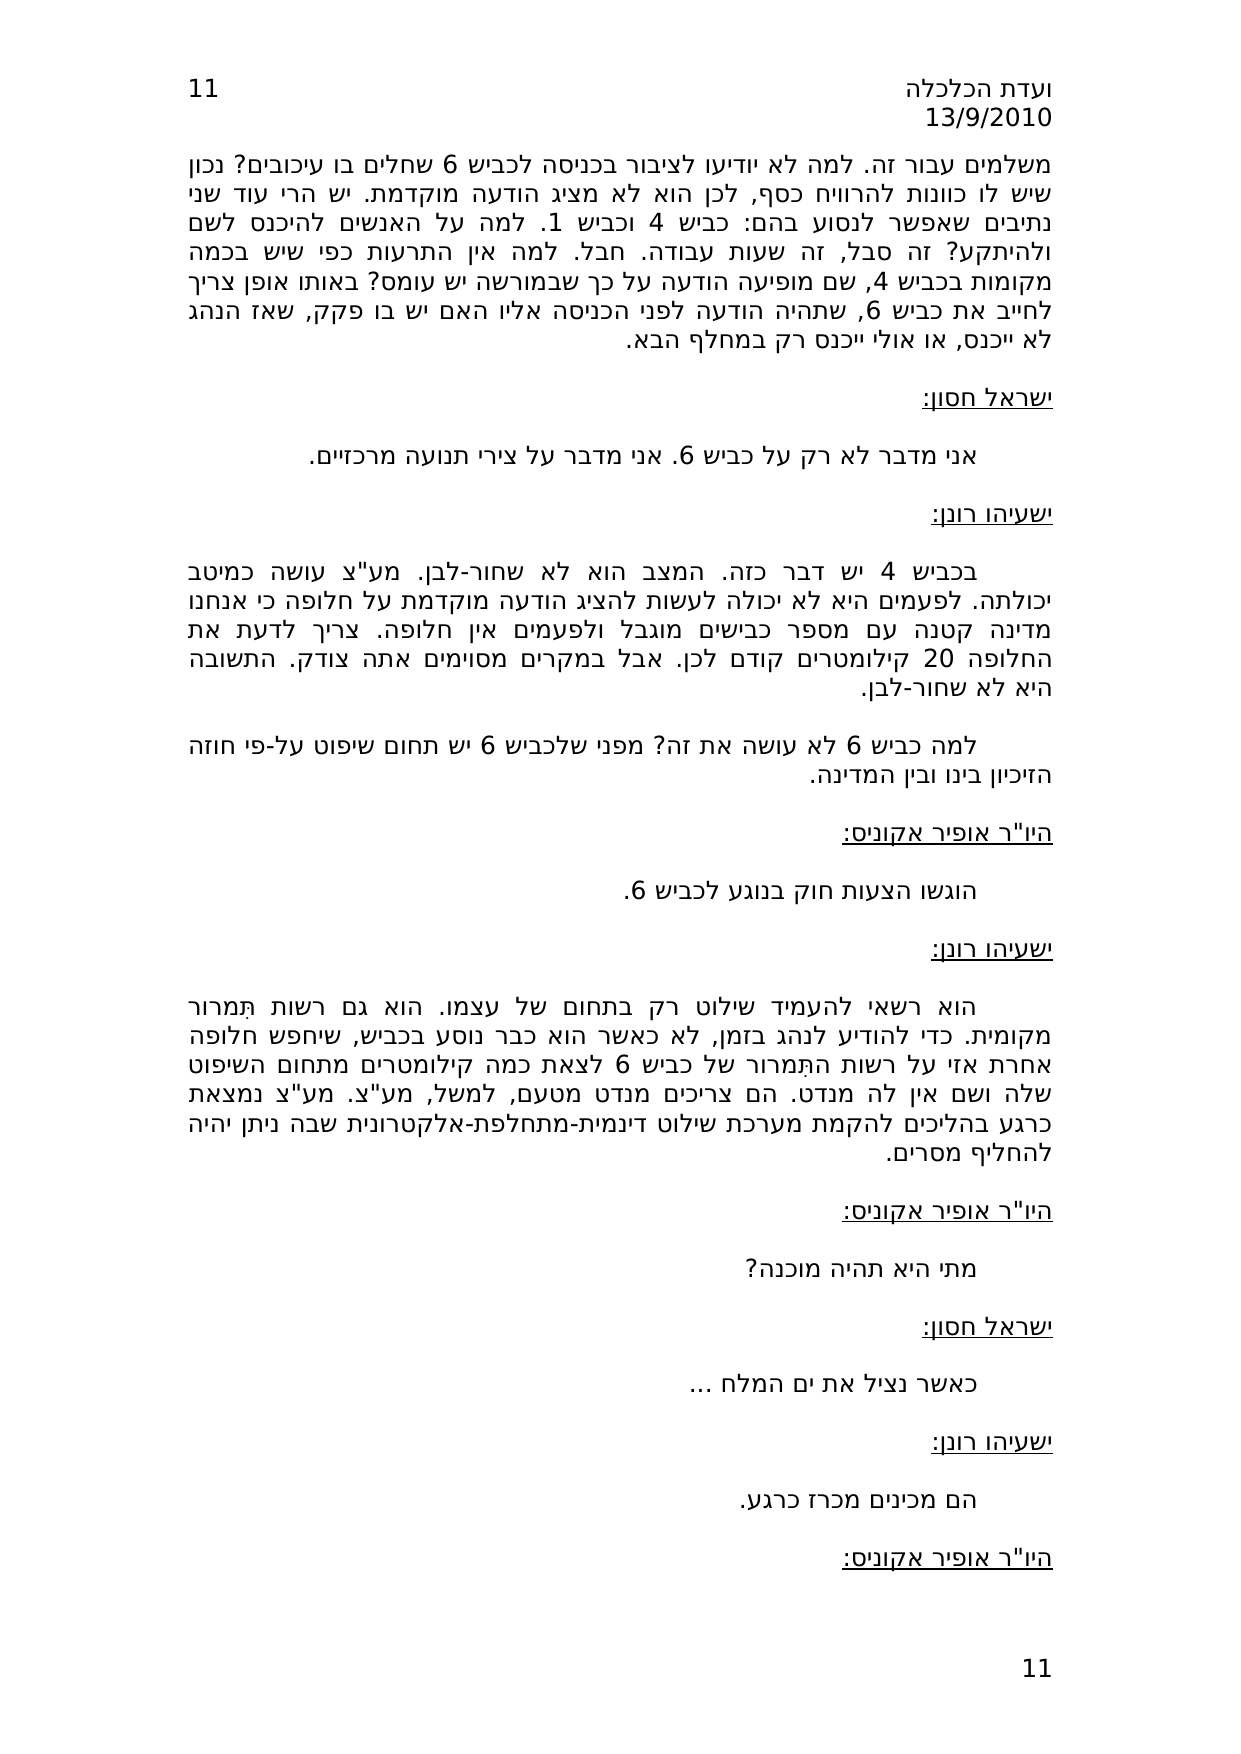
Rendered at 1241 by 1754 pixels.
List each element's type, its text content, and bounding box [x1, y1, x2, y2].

text הוגשו הצעות חוק בנוגע לכביש 6. [187, 876, 1053, 905]
text ישעיהו רונן: [187, 499, 1053, 528]
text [187, 150, 1053, 354]
text אני מדבר לא רק על כביש 6. אני מדבר על צירי תנועה מרכזיים. [187, 441, 1053, 470]
text היו"ר אופיר אקוניס: [187, 1543, 1053, 1572]
text מתי היא תהיה מוכנה? [187, 1254, 1053, 1283]
text ישראל חסון: [187, 383, 1053, 412]
text הוא רשאי להעמיד שילוט רק בתחום של עצמו. הוא גם רשות תִּמרור מקומית. כדי להודיע לנהג בזמן, לא כאשר הוא כבר נוסע בכביש, שיחפש חלופה אחרת אזי על רשות התִּמרור של כביש 6 לצאת כמה קילומטרים מתחום השיפוט שלה ושם אין לה מנדט. הם צריכים מנדט מטעם, למשל, מע"צ. מע"צ נמצאת כרגע בהליכים להקמת מערכת שילוט דינמית-מתחלפת-אלקטרונית שבה ניתן יהיה להחליף מסרים. [187, 992, 1053, 1167]
text היו"ר אופיר אקוניס: [187, 818, 1053, 847]
text בכביש 4 יש דבר כזה. המצב הוא לא שחור-לבן. מע"צ עושה כמיטב יכולתה. לפעמים היא לא יכולה לעשות להציג הודעה מוקדמת על חלופה כי אנחנו מדינה קטנה עם מספר כבישים מוגבל ולפעמים אין חלופה. צריך לדעת את החלופה 20 קילומטרים קודם לכן. אבל במקרים מסוימים אתה צודק. התשובה היא לא שחור-לבן. [187, 557, 1053, 702]
text למה כביש 6 לא עושה את זה? מפני שלכביש 6 יש תחום שיפוט על-פי חוזה הזיכיון בינו ובין המדינה. [187, 731, 1053, 789]
text ישעיהו רונן: [187, 934, 1053, 963]
text הם מכינים מכרז כרגע. [187, 1485, 1053, 1514]
text היו"ר אופיר אקוניס: [187, 1196, 1053, 1225]
text ישעיהו רונן: [187, 1427, 1053, 1457]
text כאשר נציל את ים המלח ... [187, 1369, 1053, 1399]
text ישראל חסון: [187, 1312, 1053, 1341]
